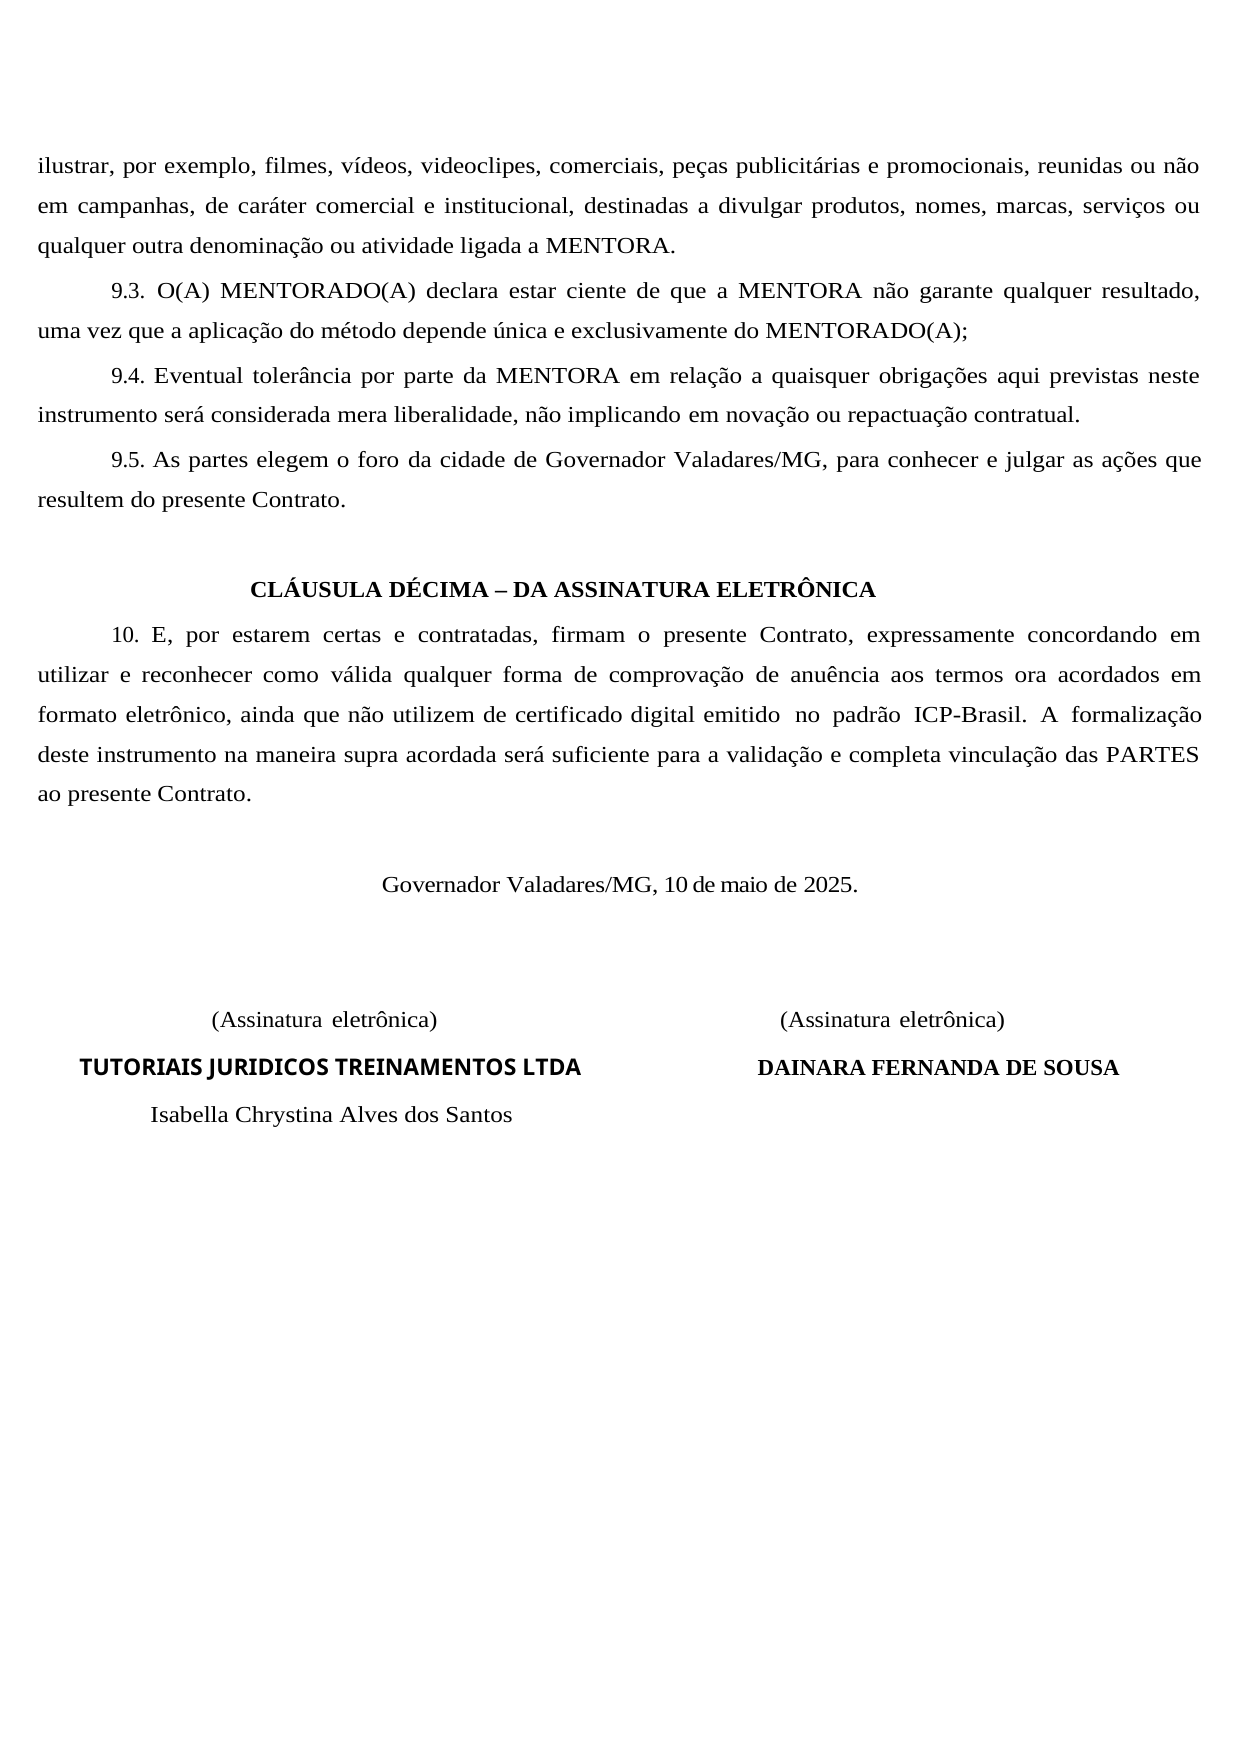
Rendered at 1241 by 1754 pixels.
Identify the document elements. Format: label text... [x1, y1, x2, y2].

subtitle CLÁUSULA DÉCIMA – DA ASSINATURA ELETRÔNICA [250, 576, 1203, 603]
list E, por estarem certas e contratadas, firmam o presente Contrato, expressamente concordando em utilizar e reconhecer como válida qualquer forma de comprovação de anuência aos termos ora acordados em formato eletrônico, ainda que não utilizem de certificado digital emitido no padrão ICP-Brasil. A formalização deste instrumento na maneira supra acordada será suficiente para a validação e completa vinculação das PARTES ao presente Contrato. [37, 621, 1203, 807]
list Eventual tolerância por parte da MENTORA em relação a quaisquer obrigações aqui previstas neste instrumento será considerada mera liberalidade, não implicando em novação ou repactuação contratual. [37, 362, 1203, 428]
text Governador Valadares/MG, 10 de maio de 2025. [38, 871, 1202, 897]
subtitle TUTORIAIS JURIDICOS TREINAMENTOS LTDA DAINARA FERNANDA DE SOUSA [582, 1051, 1203, 1082]
text Isabella Chrystina Alves dos Santos [37, 1101, 1203, 1128]
text (Assinatura eletrônica) (Assinatura eletrônica) [37, 1006, 1203, 1032]
list As partes elegem o foro da cidade de Governador Valadares/MG, para conhecer e julgar as ações que resultem do presente Contrato. [37, 446, 1203, 513]
list O(A) MENTORADO(A) declara estar ciente de que a MENTORA não garante qualquer resultado, uma vez que a aplicação do método depende única e exclusivamente do MENTORADO(A); [37, 277, 1203, 343]
